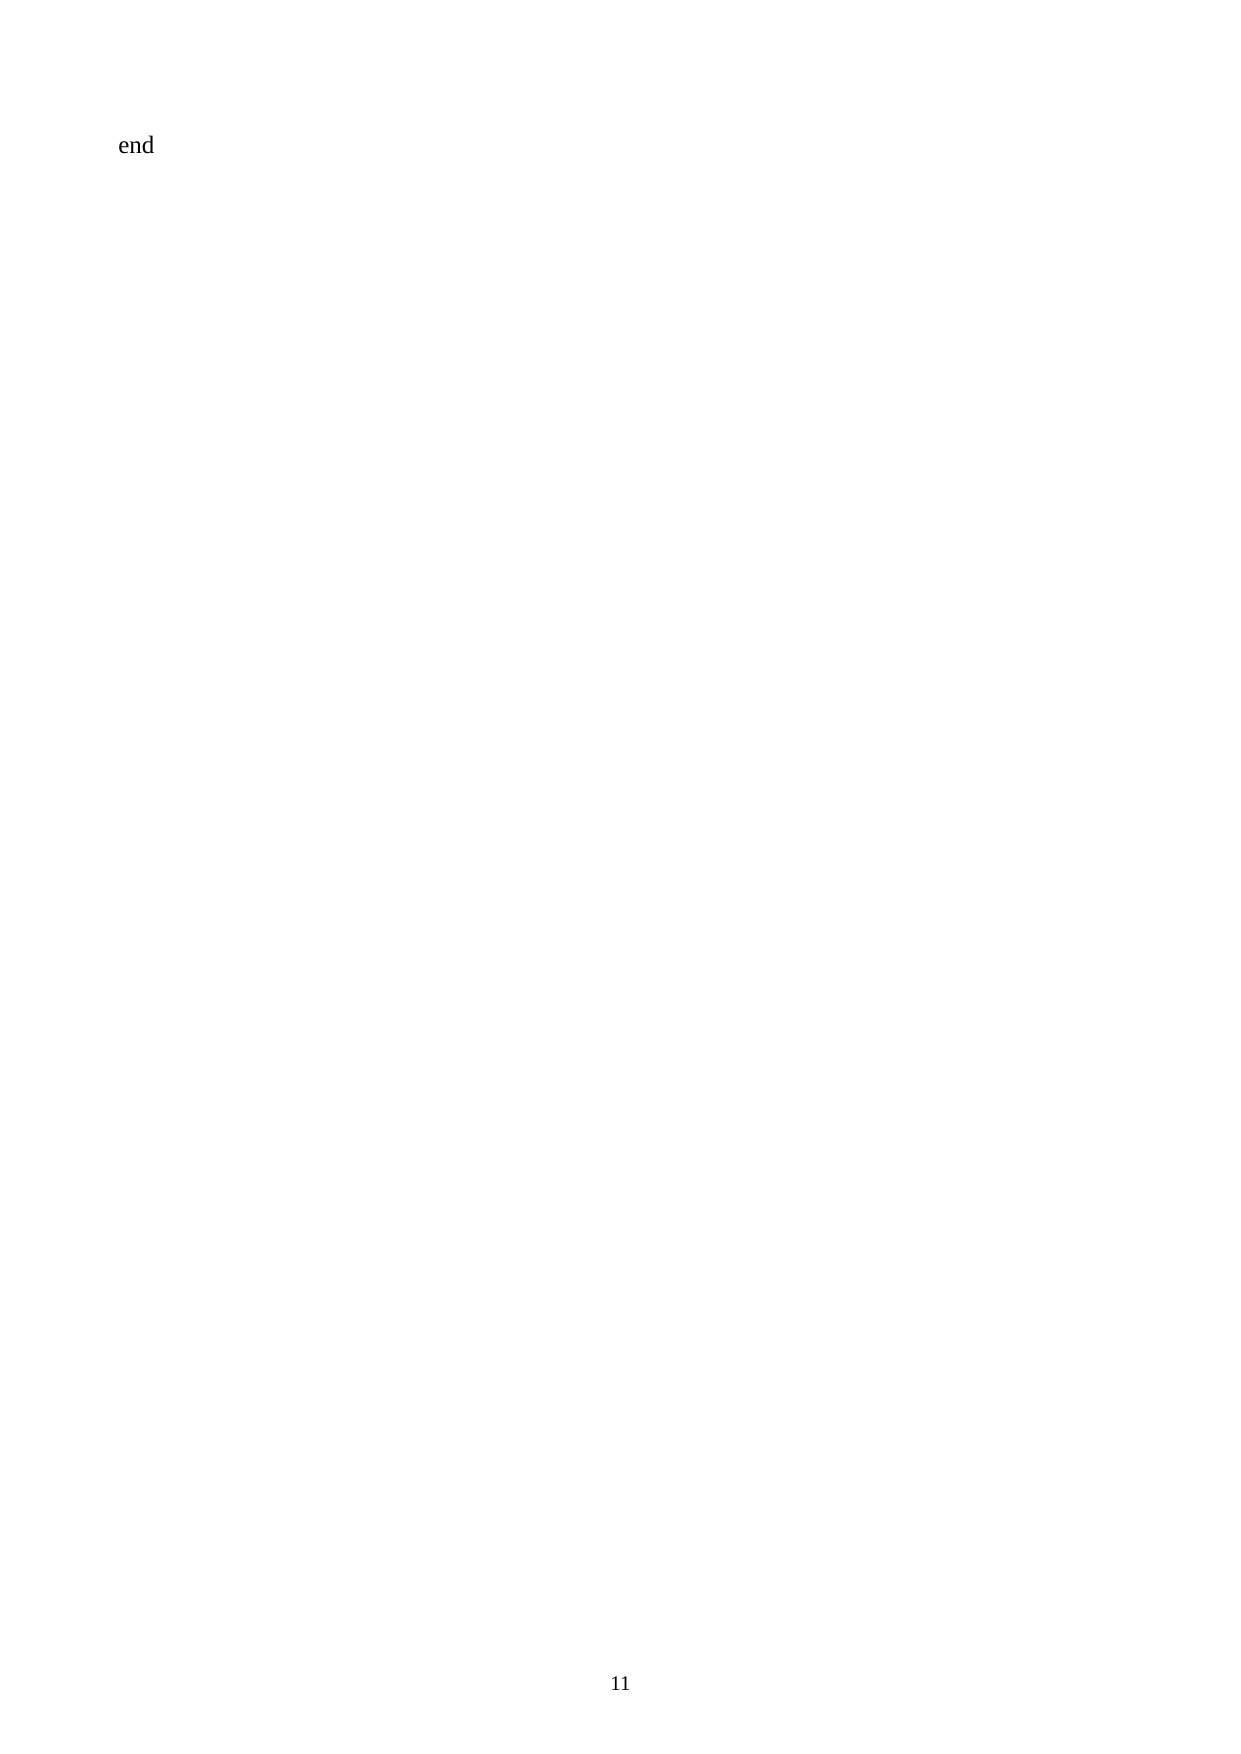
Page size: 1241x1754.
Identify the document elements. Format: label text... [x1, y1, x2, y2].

text end [118, 126, 1122, 163]
